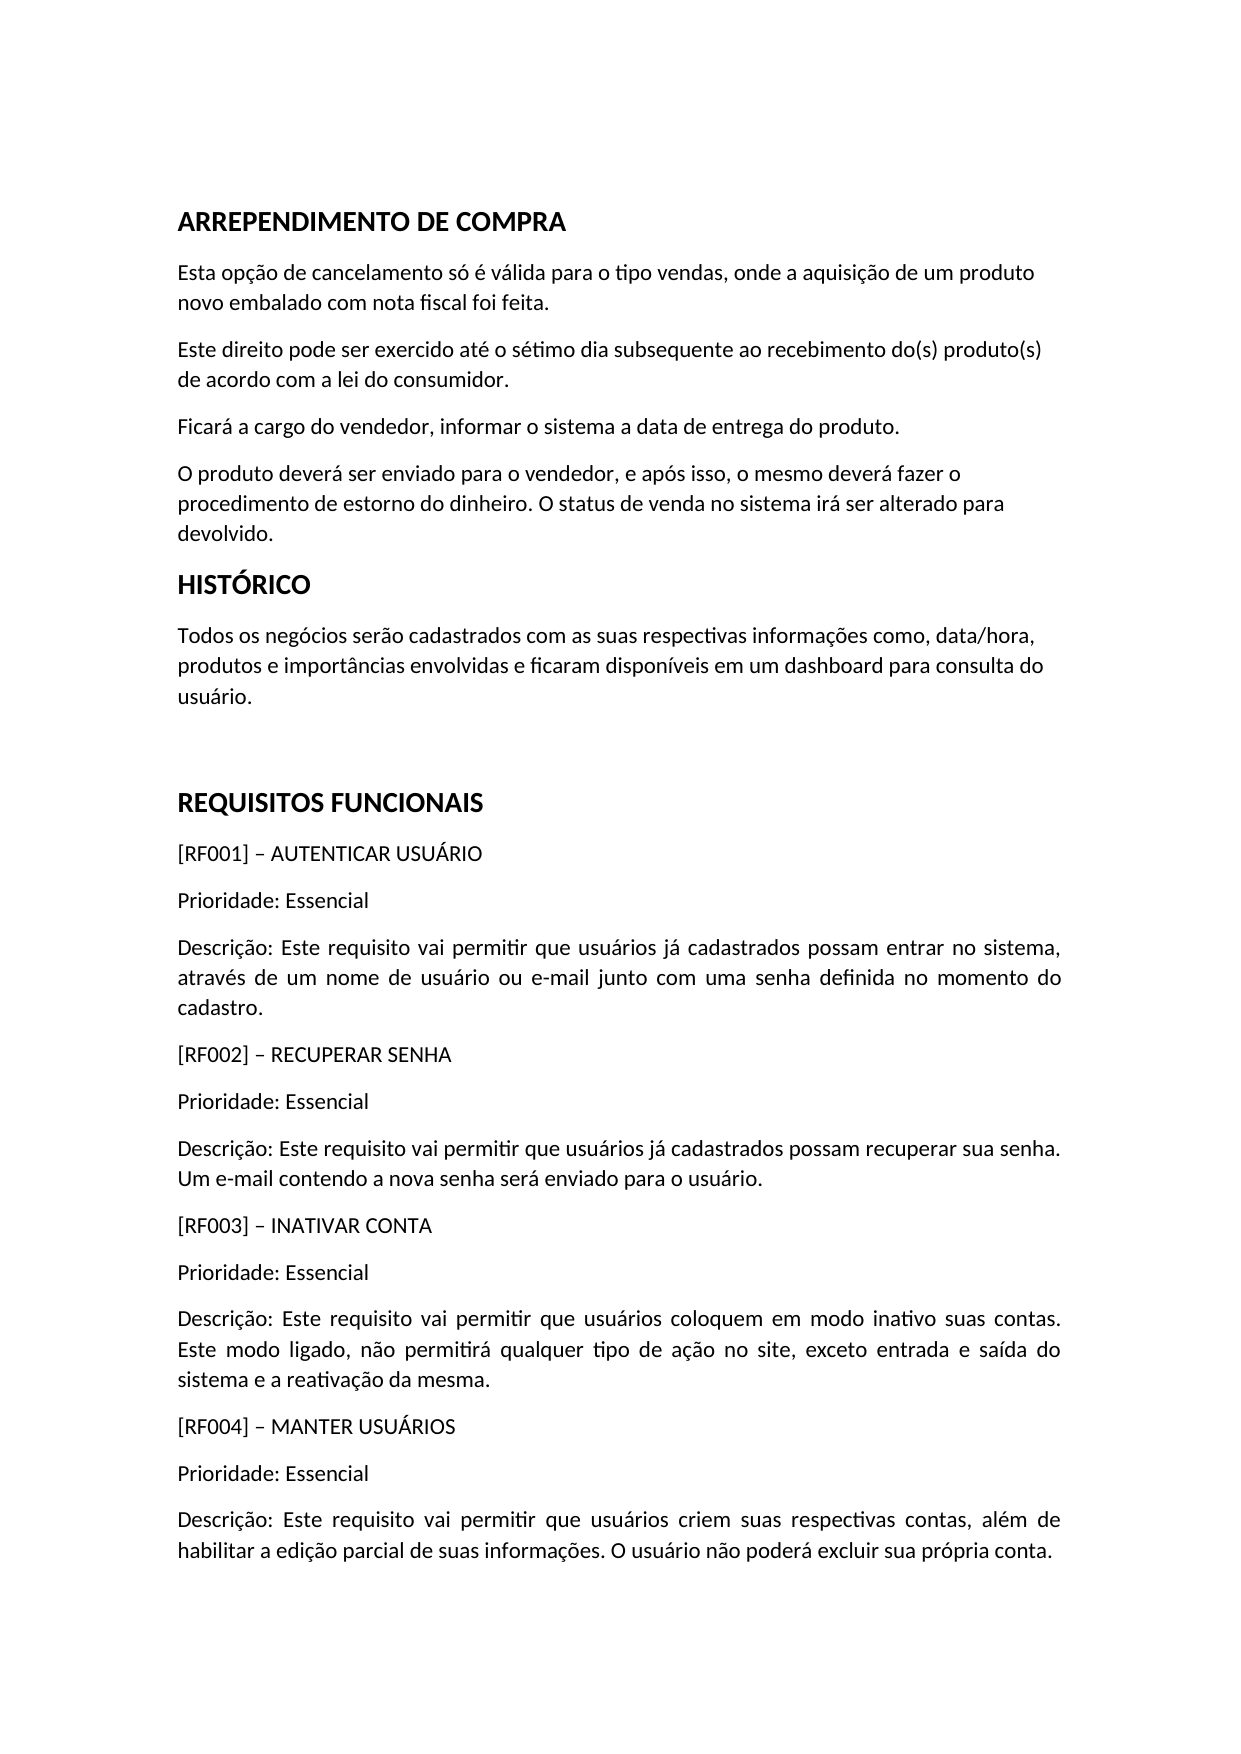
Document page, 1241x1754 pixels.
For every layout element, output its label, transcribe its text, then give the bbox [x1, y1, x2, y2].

text Prioridade: Essencial [177, 886, 1063, 914]
text REQUISITOS FUNCIONAIS [177, 784, 1063, 819]
text Todos os negócios serão cadastrados com as suas respectivas informações como, data/hora, produtos e importâncias envolvidas e ficaram disponíveis em um dashboard para consulta do usuário. [177, 621, 1063, 710]
text Prioridade: Essencial [177, 1087, 1063, 1115]
text Descrição: Este requisito vai permitir que usuários criem suas respectivas contas, além de habilitar a edição parcial de suas informações. O usuário não poderá excluir sua própria conta. [177, 1506, 1063, 1564]
text [RF002] – RECUPERAR SENHA [177, 1040, 1063, 1068]
text HISTÓRICO [177, 566, 1063, 602]
text [RF003] – INATIVAR CONTA [177, 1211, 1063, 1239]
text Descrição: Este requisito vai permitir que usuários já cadastrados possam recuperar sua senha. Um e-mail contendo a nova senha será enviado para o usuário. [177, 1134, 1063, 1192]
text ARREPENDIMENTO DE COMPRA [177, 203, 1063, 238]
text Este direito pode ser exercido até o sétimo dia subsequente ao recebimento do(s) produto(s) de acordo com a lei do consumidor. [177, 335, 1063, 393]
text [RF004] – MANTER USUÁRIOS [177, 1412, 1063, 1440]
text [RF001] – AUTENTICAR USUÁRIO [177, 839, 1063, 867]
text Esta opção de cancelamento só é válida para o tipo vendas, onde a aquisição de um produto novo embalado com nota fiscal foi feita. [177, 258, 1063, 316]
text Descrição: Este requisito vai permitir que usuários coloquem em modo inativo suas contas. Este modo ligado, não permitirá qualquer tipo de ação no site, exceto entrada e saída do sistema e a reativação da mesma. [177, 1304, 1063, 1393]
text Descrição: Este requisito vai permitir que usuários já cadastrados possam entrar no sistema, através de um nome de usuário ou e-mail junto com uma senha definida no momento do cadastro. [177, 933, 1063, 1021]
text O produto deverá ser enviado para o vendedor, e após isso, o mesmo deverá fazer o procedimento de estorno do dinheiro. O status de venda no sistema irá ser alterado para devolvido. [177, 459, 1063, 547]
text Ficará a cargo do vendedor, informar o sistema a data de entrega do produto. [177, 412, 1063, 440]
text Prioridade: Essencial [177, 1258, 1063, 1286]
text Prioridade: Essencial [177, 1459, 1063, 1487]
